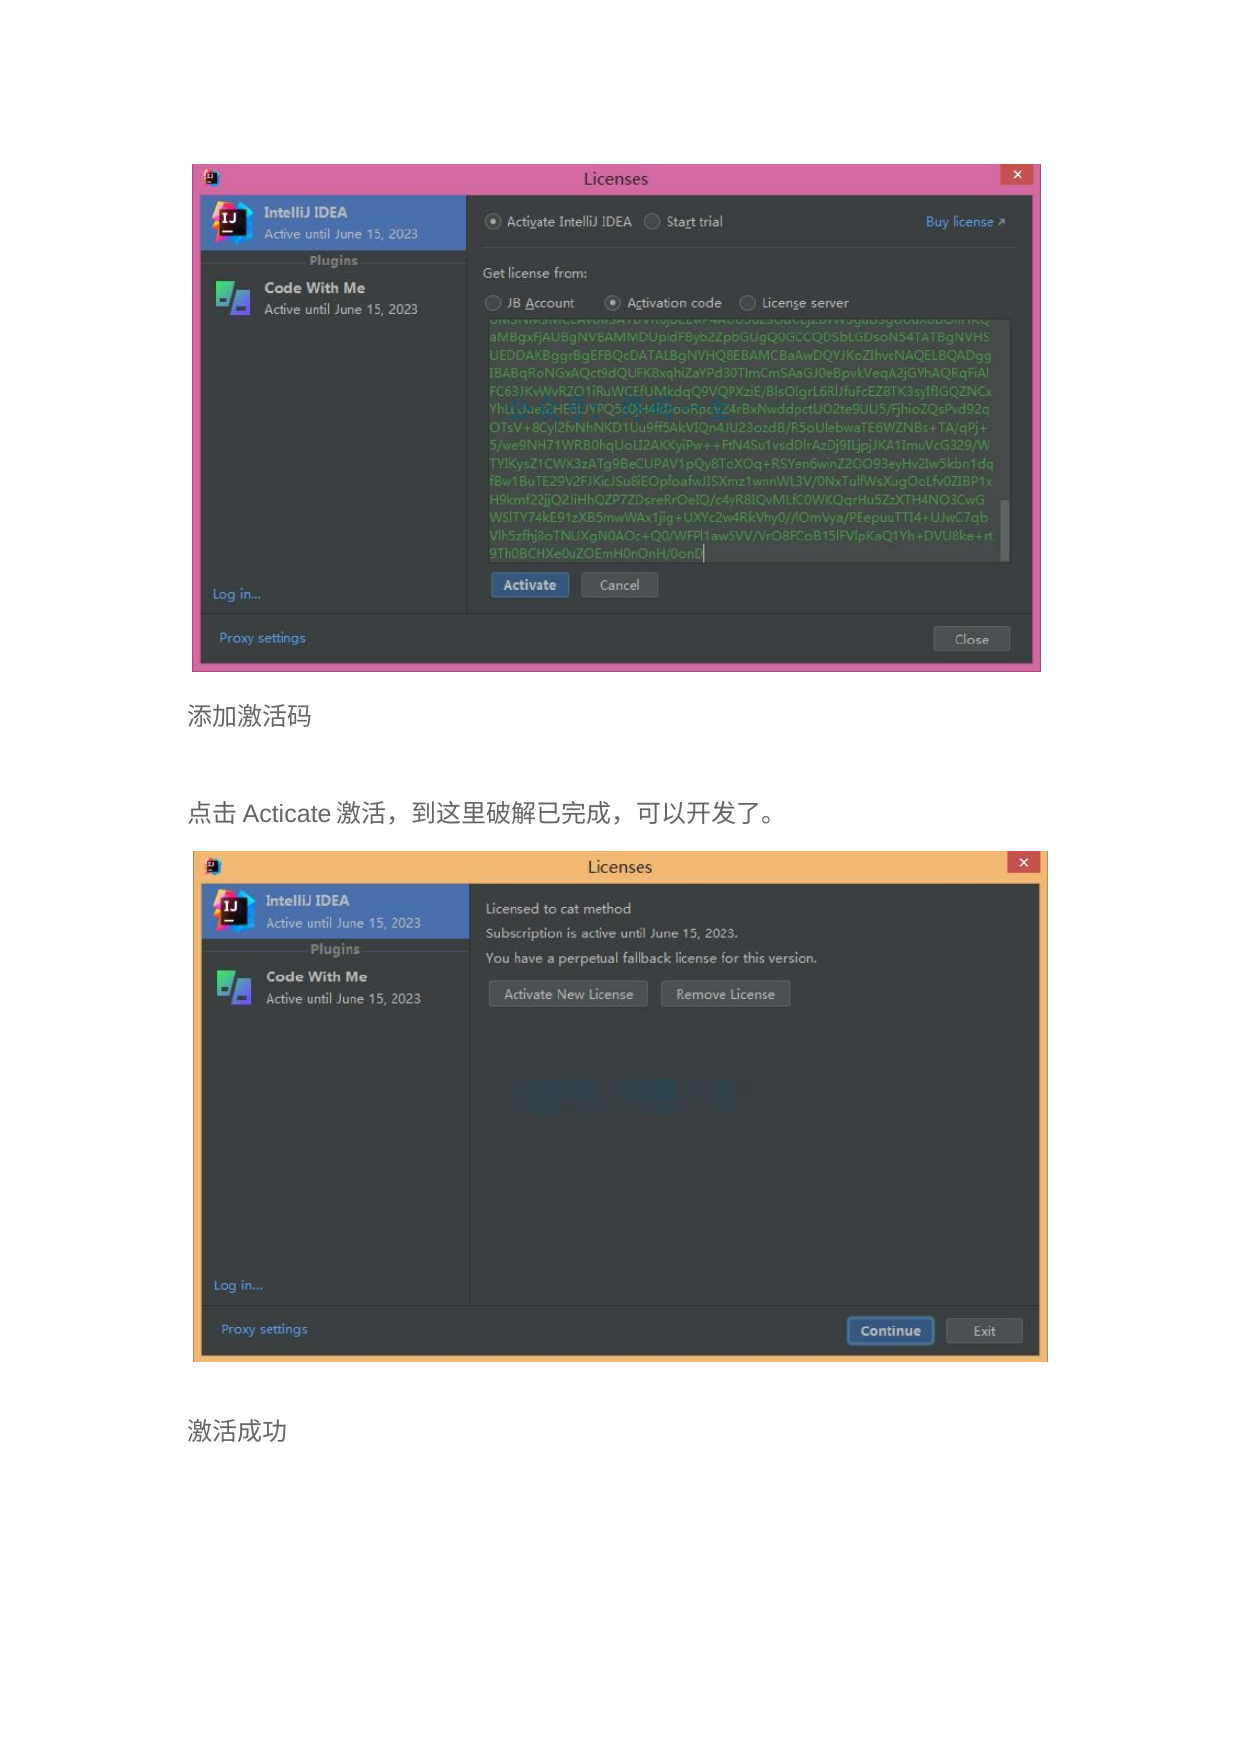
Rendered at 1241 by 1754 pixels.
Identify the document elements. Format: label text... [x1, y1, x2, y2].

picture [187, 162, 1053, 678]
picture [187, 844, 1053, 1370]
text 添加激活码 [187, 682, 1053, 747]
text 激活成功 [187, 1397, 1053, 1462]
text 点击Acticate激活，到这里破解已完成，可以开发了。 [187, 779, 1053, 844]
